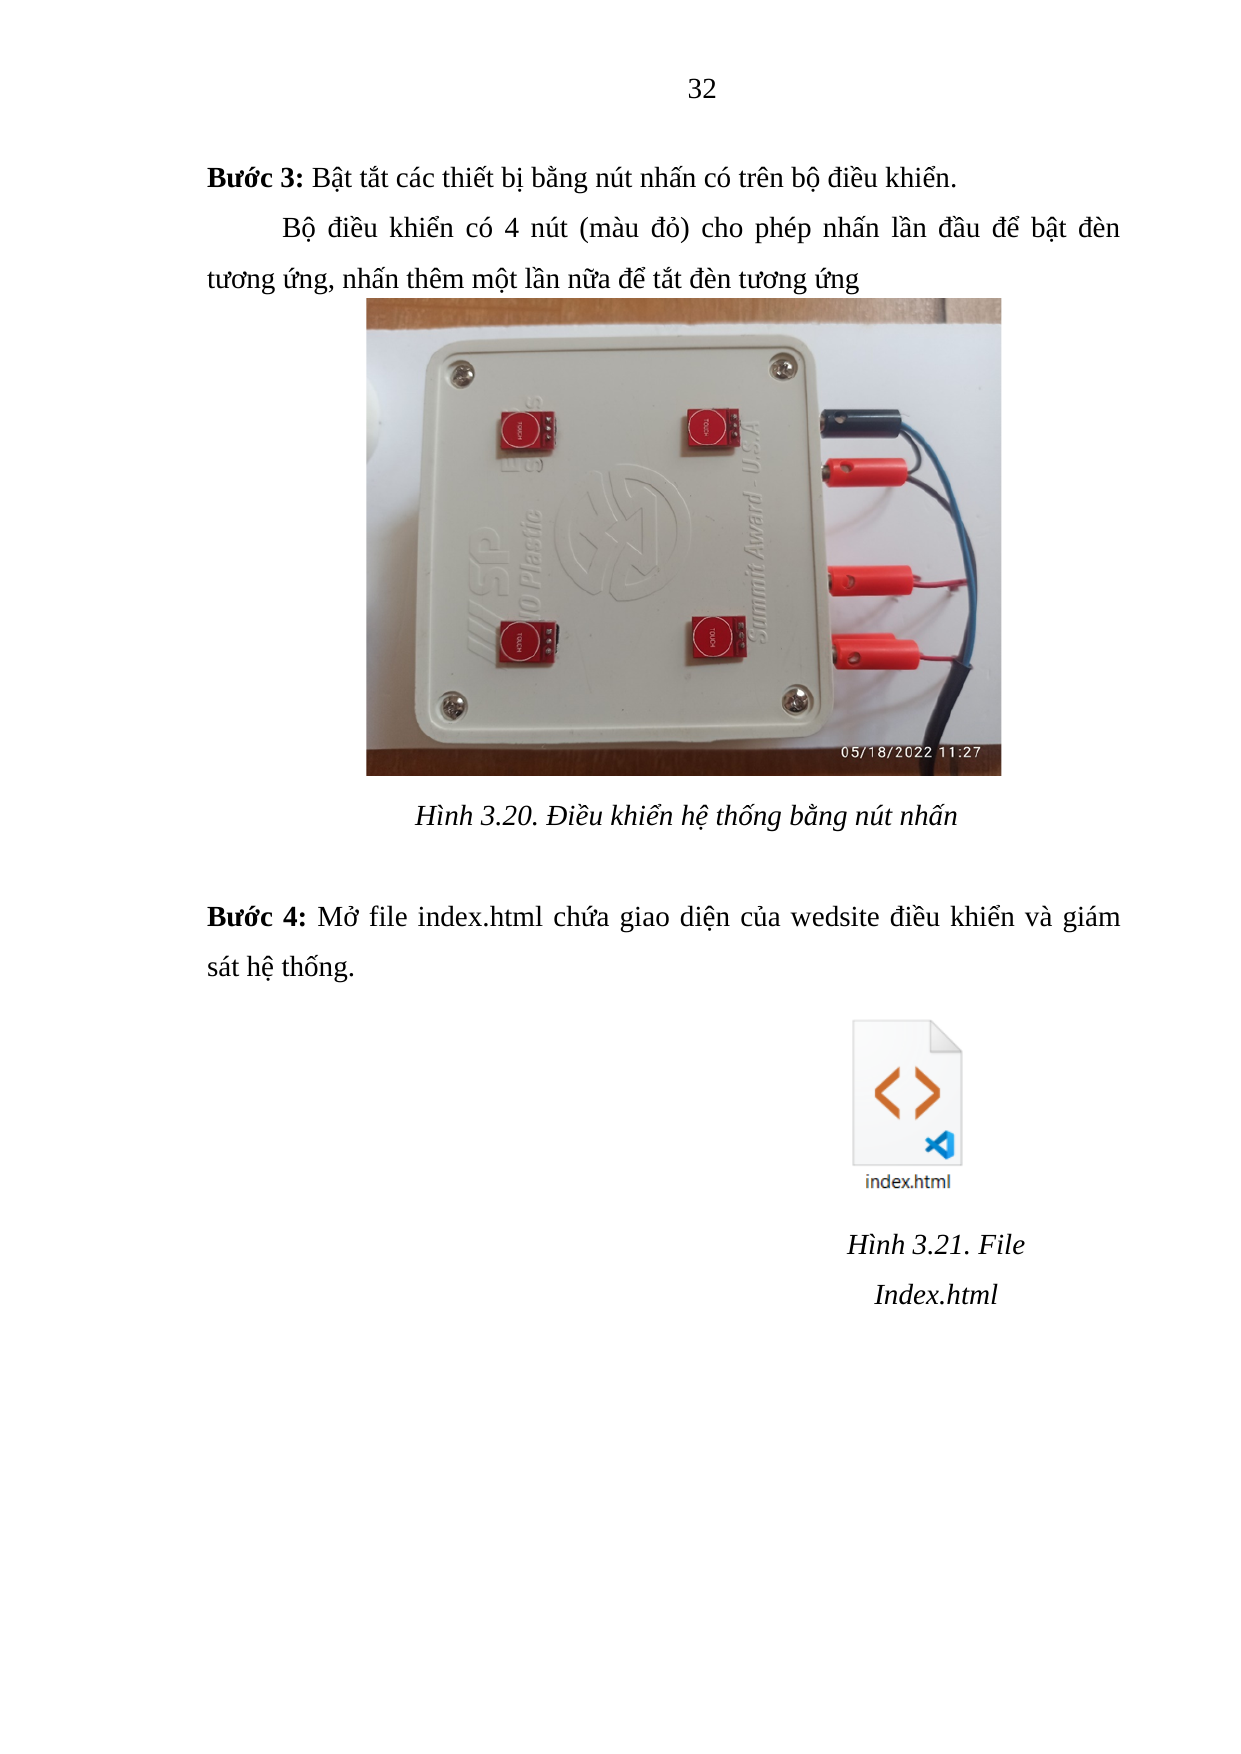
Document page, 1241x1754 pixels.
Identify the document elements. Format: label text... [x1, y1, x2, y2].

text Bộ điều khiển có 4 nút (màu đỏ) cho phép nhấn lần đầu để bật đèn tương ứng, nhấn thêm một lần nữa để tắt đèn tương ứng [207, 211, 1122, 294]
text Bước 4: Mở file index.html chứa giao diện của wedsite điều khiển và giám sát hệ thống. [207, 899, 1122, 983]
picture [366, 298, 1002, 776]
picture [830, 1008, 979, 1202]
text Bước 3: Bật tắt các thiết bị bằng nút nhấn có trên bộ điều khiển. [207, 160, 1122, 194]
